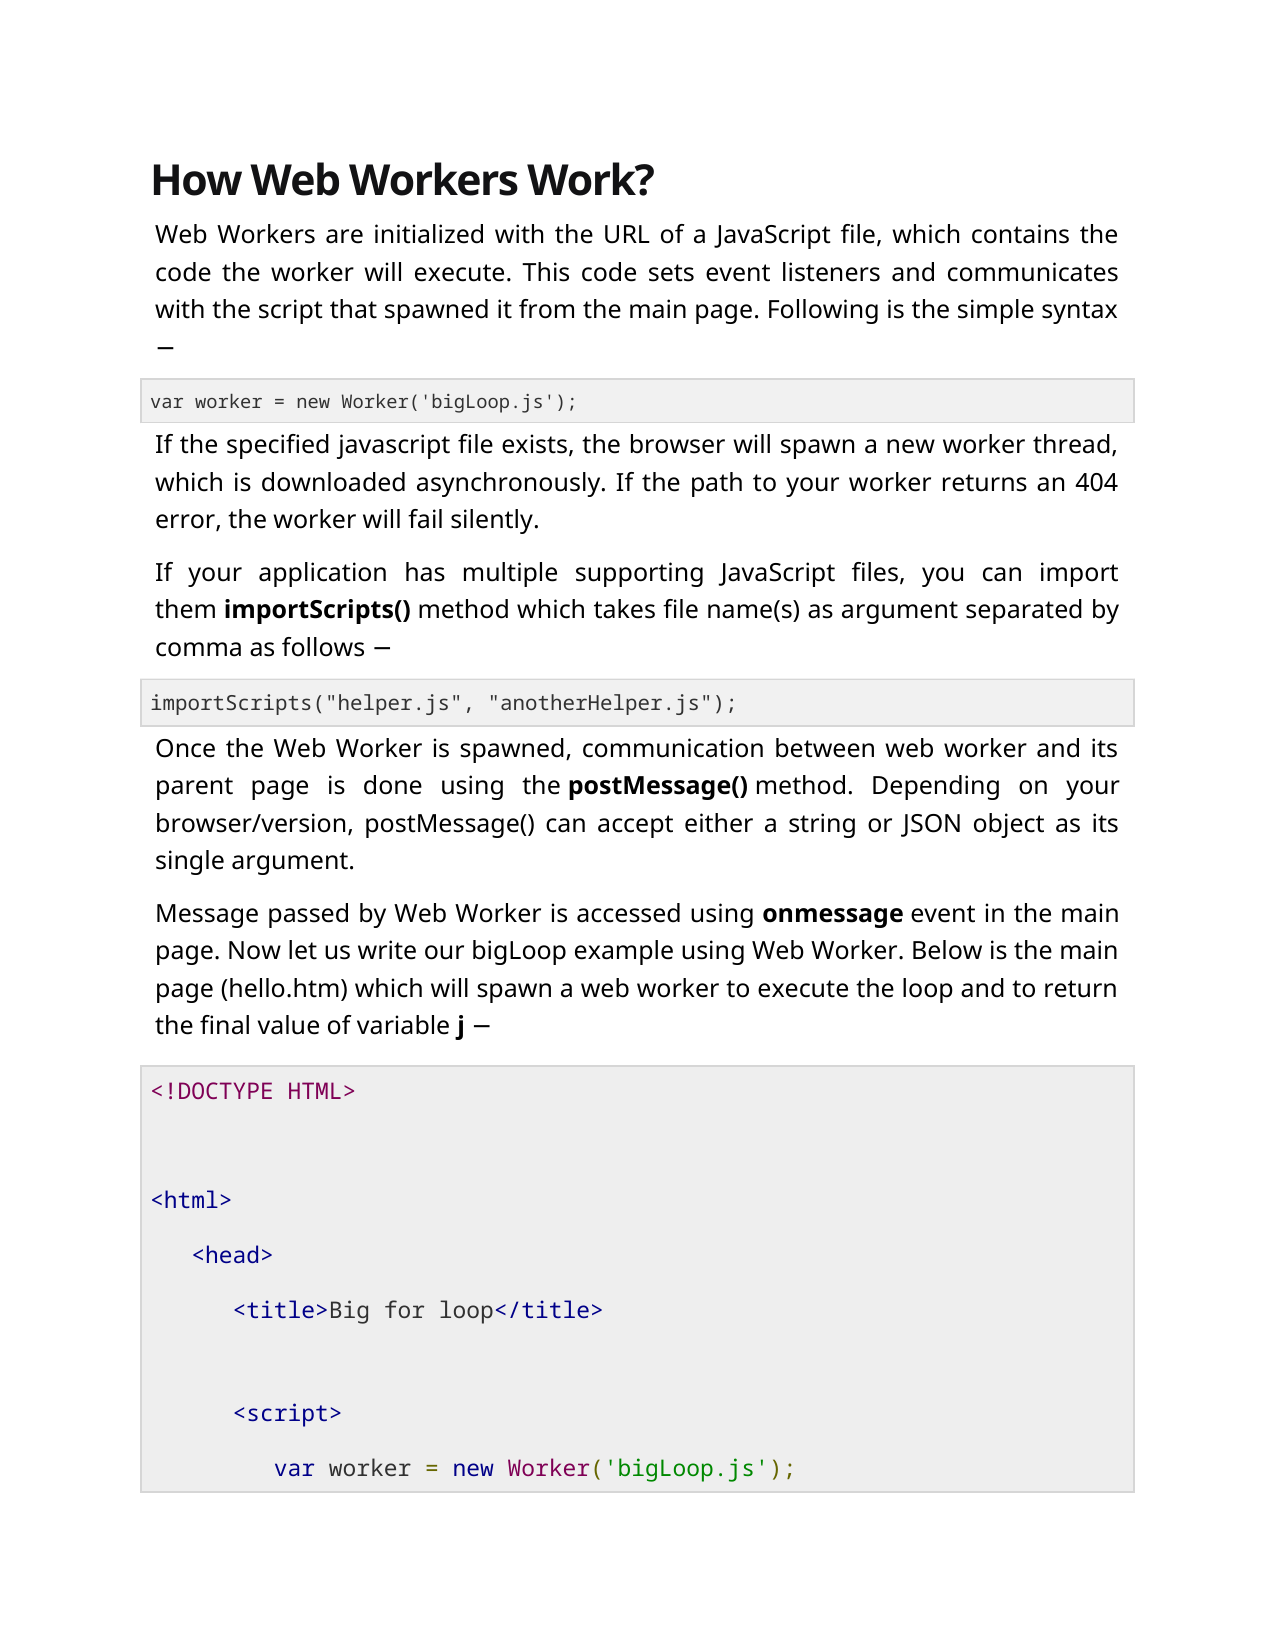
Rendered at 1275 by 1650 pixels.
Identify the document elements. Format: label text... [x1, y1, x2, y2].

text <html> [142, 1174, 1133, 1216]
text If your application has multiple supporting JavaScript files, you can import them importScripts() method which takes file name(s) as argument separated by comma as follows − [155, 551, 1120, 663]
text var worker = new Worker('bigLoop.js'); [142, 1442, 1133, 1491]
subtitle How Web Workers Work? [150, 150, 1120, 208]
text var worker = new Worker('bigLoop.js'); [142, 380, 1133, 422]
text <title>Big for loop</title> [142, 1284, 1133, 1325]
text Once the Web Worker is spawned, communication between web worker and its parent page is done using the postMessage() method. Depending on your browser/version, postMessage() can accept either a string or JSON object as its single argument. [155, 727, 1120, 877]
text Message passed by Web Worker is accessed using onmessage event in the main page. Now let us write our bigLoop example using Web Worker. Below is the main page (hello.htm) which will spawn a web worker to execute the loop and to return the final value of variable j − [155, 892, 1120, 1042]
text <head> [142, 1229, 1133, 1270]
text <!DOCTYPE HTML> [142, 1067, 1133, 1106]
text importScripts("helper.js", "anotherHelper.js"); [142, 680, 1133, 725]
text Web Workers are initialized with the URL of a JavaScript file, which contains the code the worker will execute. This code sets event listeners and communicates with the script that spawned it from the main page. Following is the simple syntax − [155, 213, 1120, 363]
text <script> [142, 1387, 1133, 1428]
text If the specified javascript file exists, the browser will spawn a new worker thread, which is downloaded asynchronously. If the path to your worker returns an 404 error, the worker will fail silently. [155, 423, 1120, 536]
